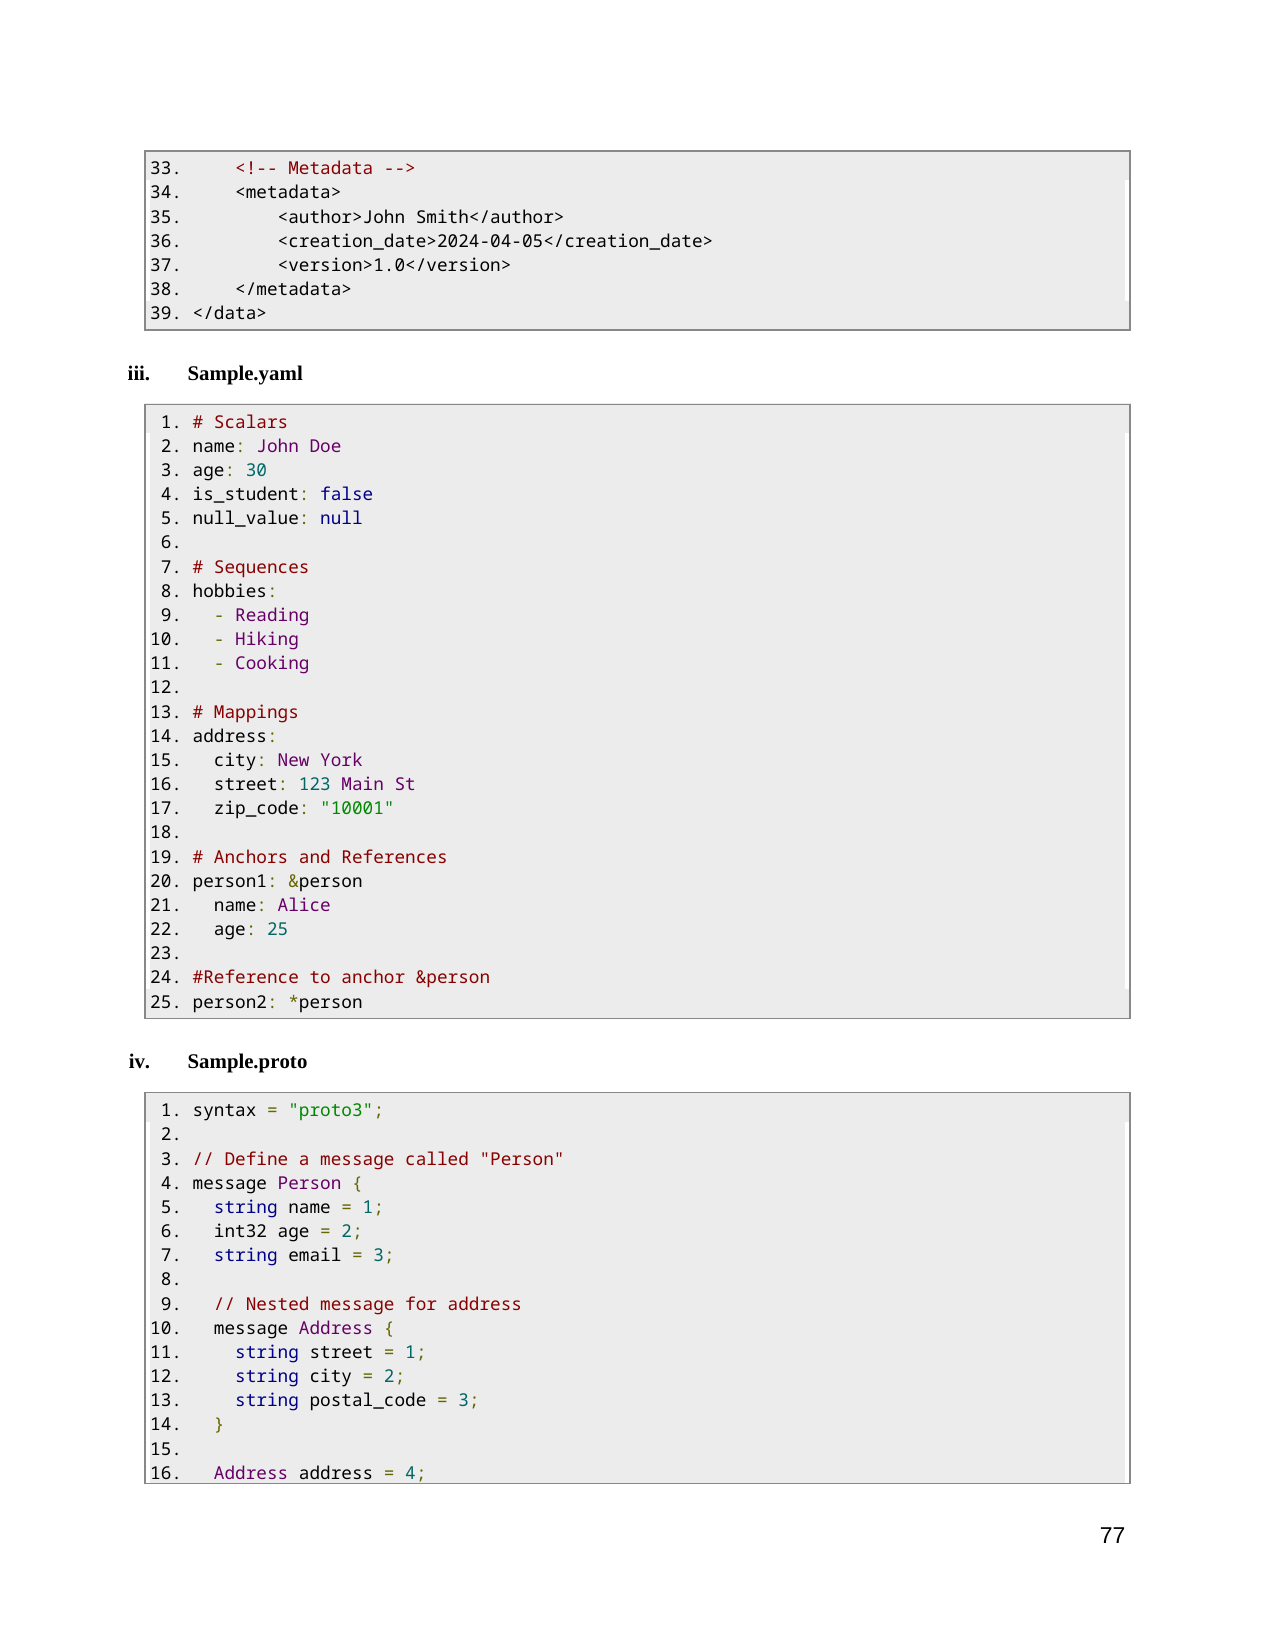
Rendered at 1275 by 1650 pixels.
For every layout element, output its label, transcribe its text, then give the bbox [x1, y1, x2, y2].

text 37. <version>1.0</version> [150, 252, 1125, 277]
text 34. <metadata> [150, 180, 1125, 204]
text 38. </metadata> [150, 277, 1125, 295]
text 15. city: New York [150, 747, 1125, 772]
text 17. zip_code: "10001" [150, 796, 1125, 820]
text 19. # Anchors and References [150, 844, 1125, 868]
text 1. # Scalars [146, 405, 1129, 433]
text 5. string name = 1; [150, 1194, 1125, 1218]
text 8. [150, 1267, 1125, 1291]
list Sample.yaml [150, 361, 1125, 385]
text 24. #Reference to anchor &person [150, 965, 1125, 983]
text 7. string email = 3; [150, 1243, 1125, 1267]
text 23. [150, 941, 1125, 965]
text 16. Address address = 4; [150, 1460, 1125, 1483]
text 7. # Sequences [150, 554, 1125, 578]
text 9. // Nested message for address [150, 1291, 1125, 1315]
text 39. </data> [146, 295, 1129, 329]
text 35. <author>John Smith</author> [150, 204, 1125, 228]
text 21. name: Alice [150, 892, 1125, 917]
text 18. [150, 820, 1125, 844]
text 11. - Cooking [150, 651, 1125, 675]
text 3. age: 30 [150, 457, 1125, 482]
text 8. hobbies: [150, 578, 1125, 602]
text 2. name: John Doe [150, 433, 1125, 457]
text 25. person2: *person [146, 983, 1129, 1018]
text 10. message Address { [150, 1315, 1125, 1339]
text 15. [150, 1436, 1125, 1460]
text 12. string city = 2; [150, 1363, 1125, 1388]
text 3. // Define a message called "Person" [150, 1146, 1125, 1170]
text 2. [150, 1122, 1125, 1146]
text 12. [150, 675, 1125, 699]
text 14. address: [150, 723, 1125, 747]
text 14. } [150, 1412, 1125, 1436]
text 4. message Person { [150, 1170, 1125, 1194]
text 1. syntax = "proto3"; [146, 1093, 1129, 1122]
text 13. # Mappings [150, 699, 1125, 723]
text 16. street: 123 Main St [150, 772, 1125, 796]
text 13. string postal_code = 3; [150, 1388, 1125, 1412]
text 36. <creation_date>2024-04-05</creation_date> [150, 228, 1125, 252]
list Sample.proto [150, 1049, 1125, 1073]
text 6. [150, 530, 1125, 554]
text 5. null_value: null [150, 506, 1125, 530]
text 6. int32 age = 2; [150, 1218, 1125, 1243]
text 11. string street = 1; [150, 1339, 1125, 1363]
text 10. - Hiking [150, 627, 1125, 651]
text 33. <!-- Metadata --> [146, 152, 1129, 180]
text 20. person1: &person [150, 868, 1125, 892]
text 9. - Reading [150, 602, 1125, 627]
text 22. age: 25 [150, 917, 1125, 941]
text 4. is_student: false [150, 482, 1125, 506]
